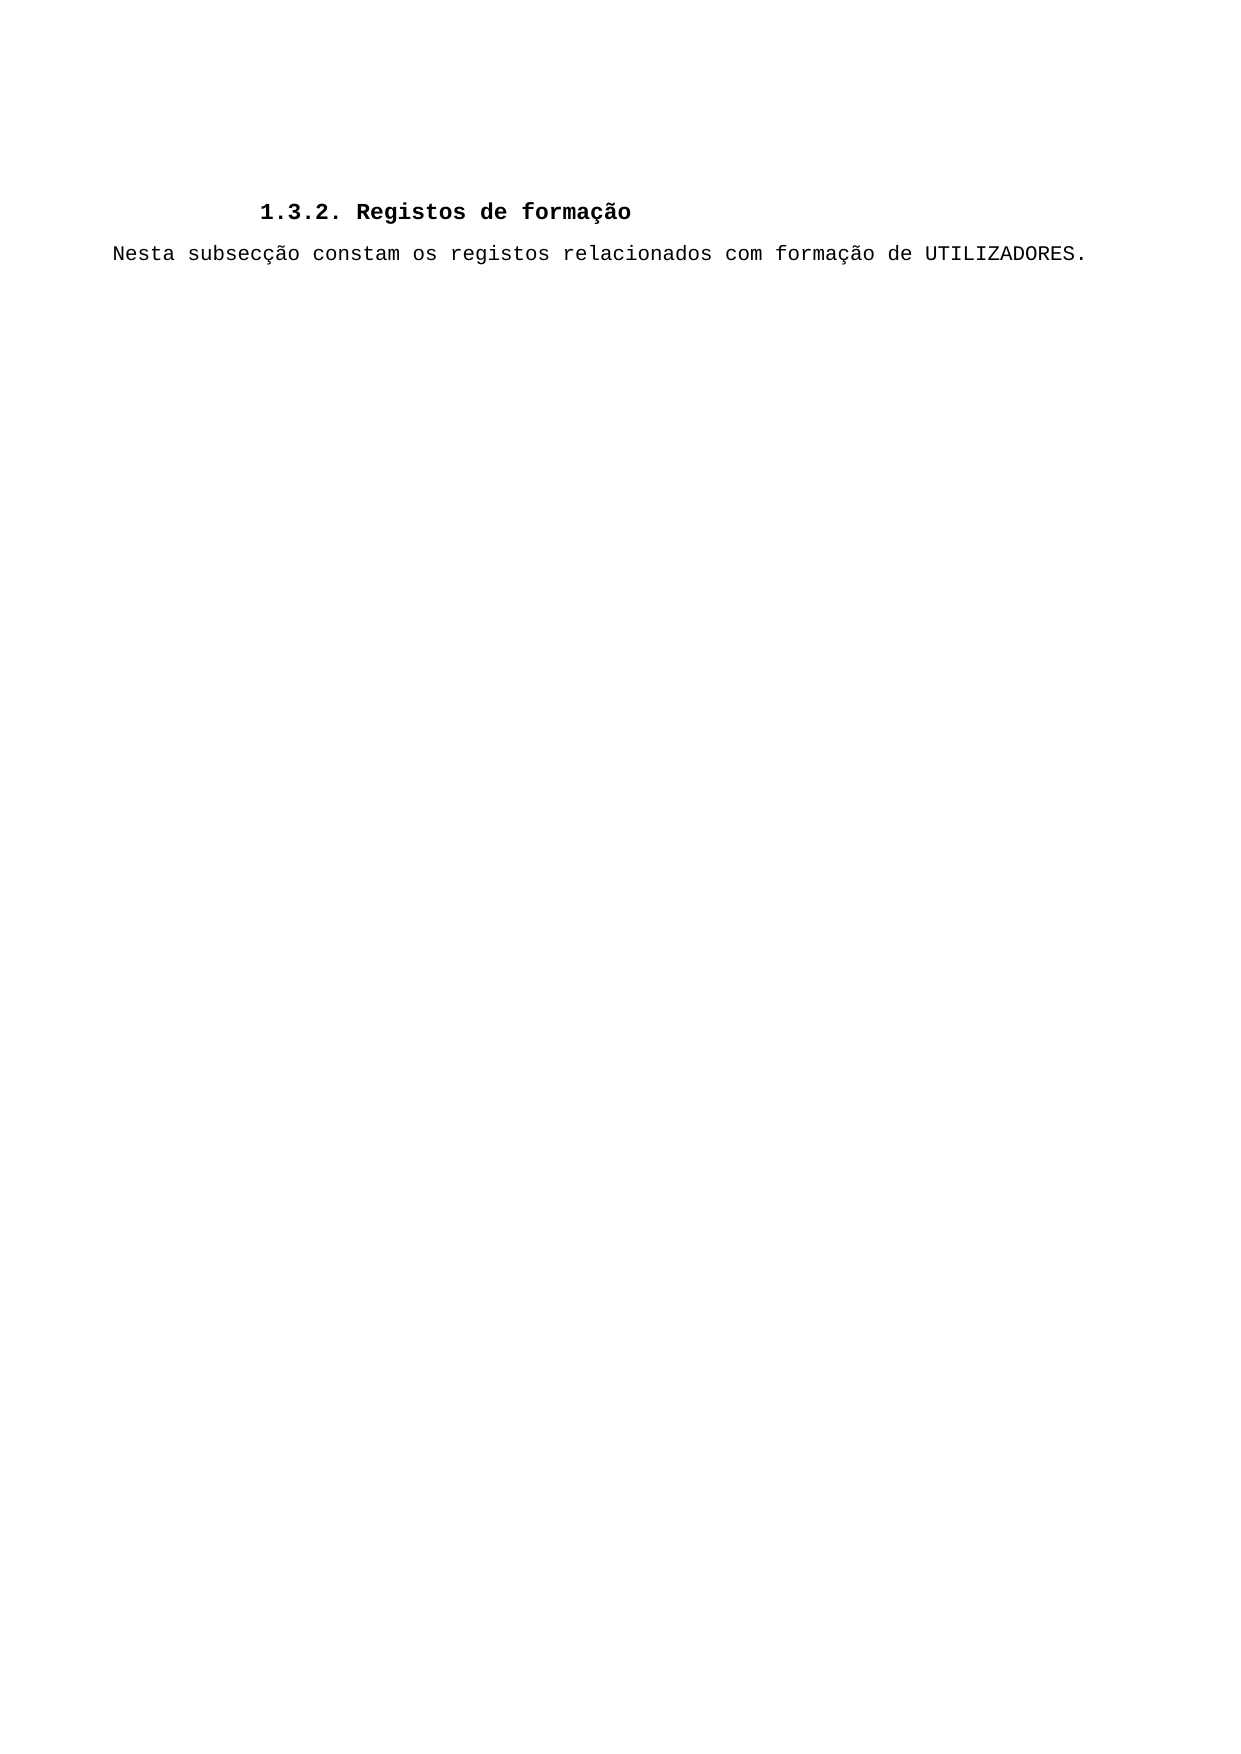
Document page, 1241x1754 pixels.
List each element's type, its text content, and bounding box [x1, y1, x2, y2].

text Registos de formação [260, 200, 1128, 226]
text Nesta subsecção constam os registos relacionados com formação de UTILIZADORES. [112, 243, 1128, 266]
